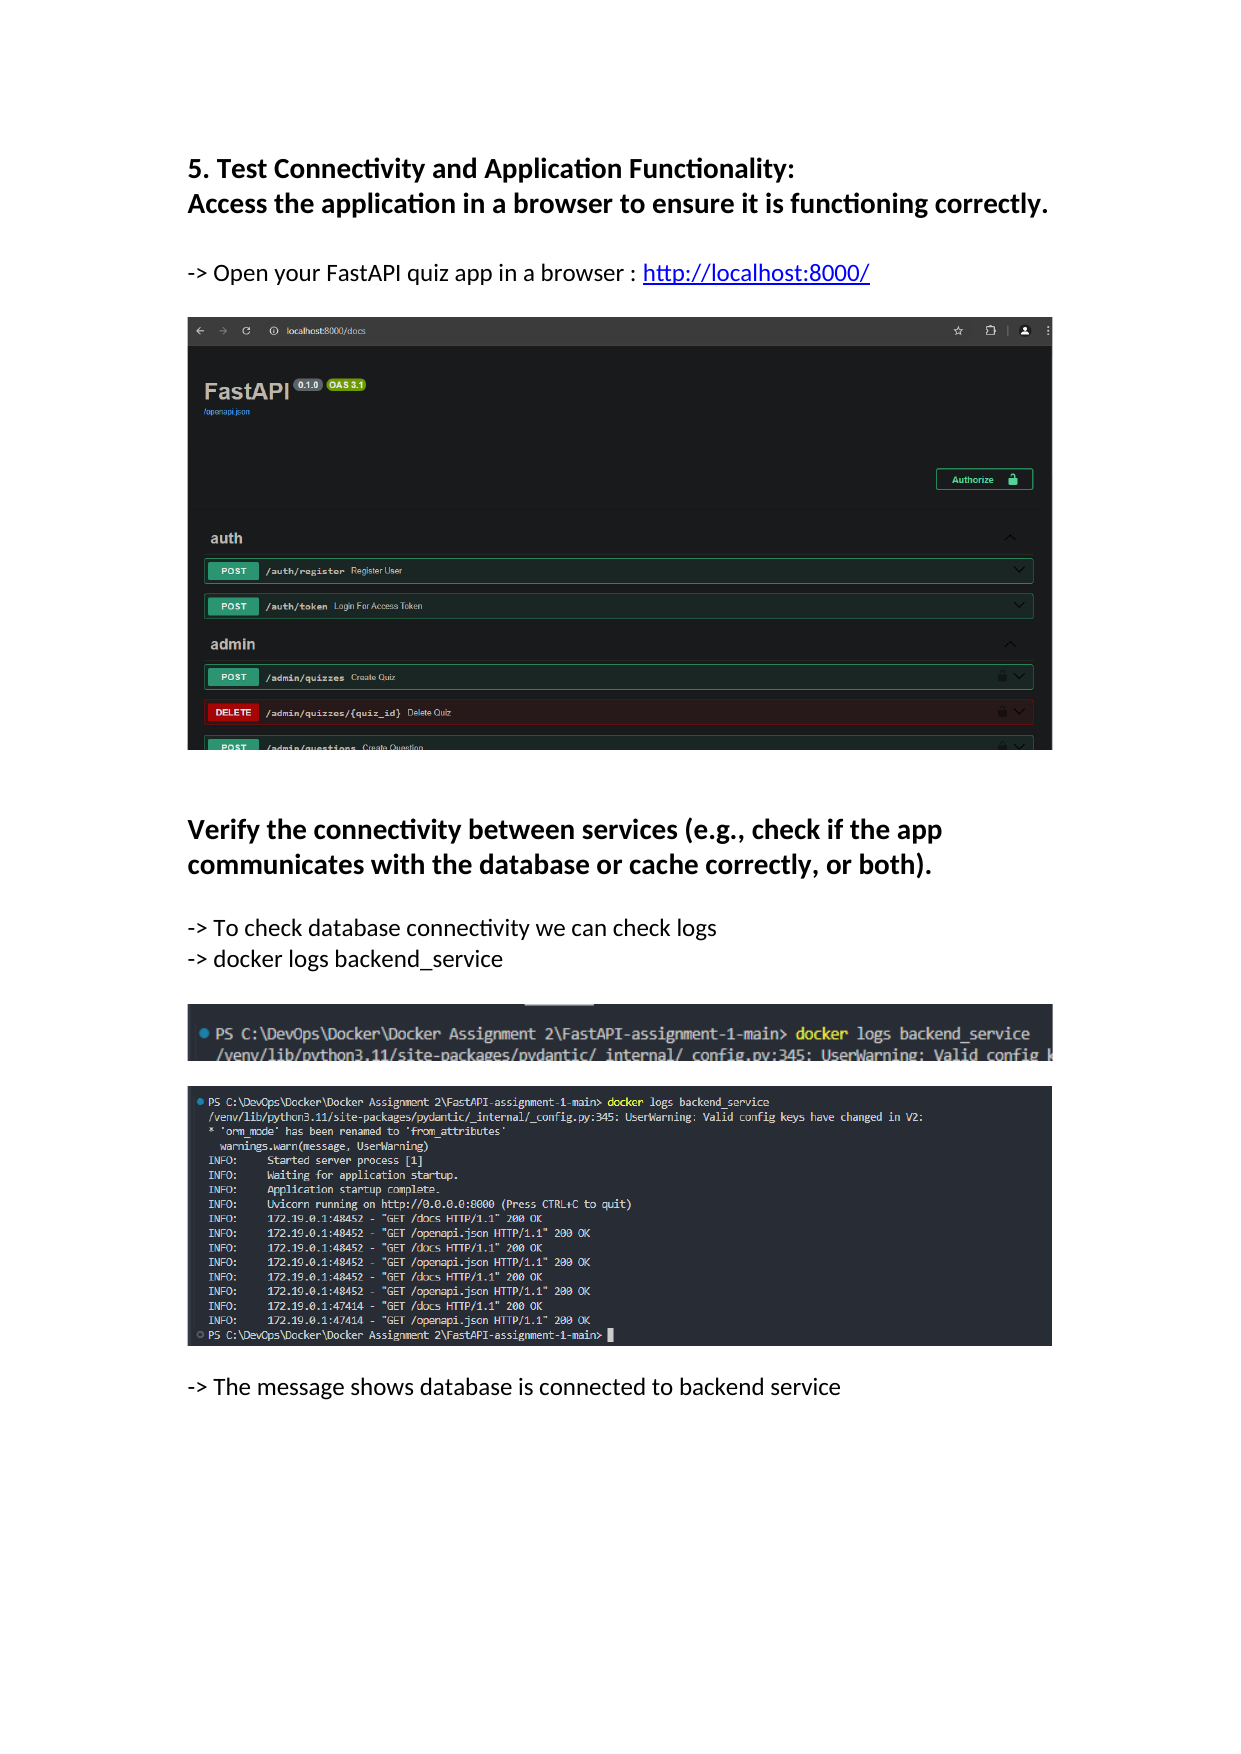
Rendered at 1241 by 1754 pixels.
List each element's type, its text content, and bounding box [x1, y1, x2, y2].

text -> Open your FastAPI quiz app in a browser : http://localhost:8000/ [187, 257, 1053, 287]
picture [187, 1086, 1052, 1346]
text -> The message shows database is connected to backend service [187, 1371, 1053, 1401]
text Access the application in a browser to ensure it is functioning correctly. [187, 186, 1053, 221]
text -> docker logs backend_service [187, 943, 1053, 973]
text -> To check database connectivity we can check logs [187, 912, 1053, 943]
text Verify the connectivity between services (e.g., check if the app communicates with the database or cache correctly, or both). [187, 811, 1053, 882]
picture [187, 317, 1053, 750]
text 5. Test Connectivity and Application Functionality: [187, 150, 1053, 186]
picture [187, 1004, 1053, 1061]
